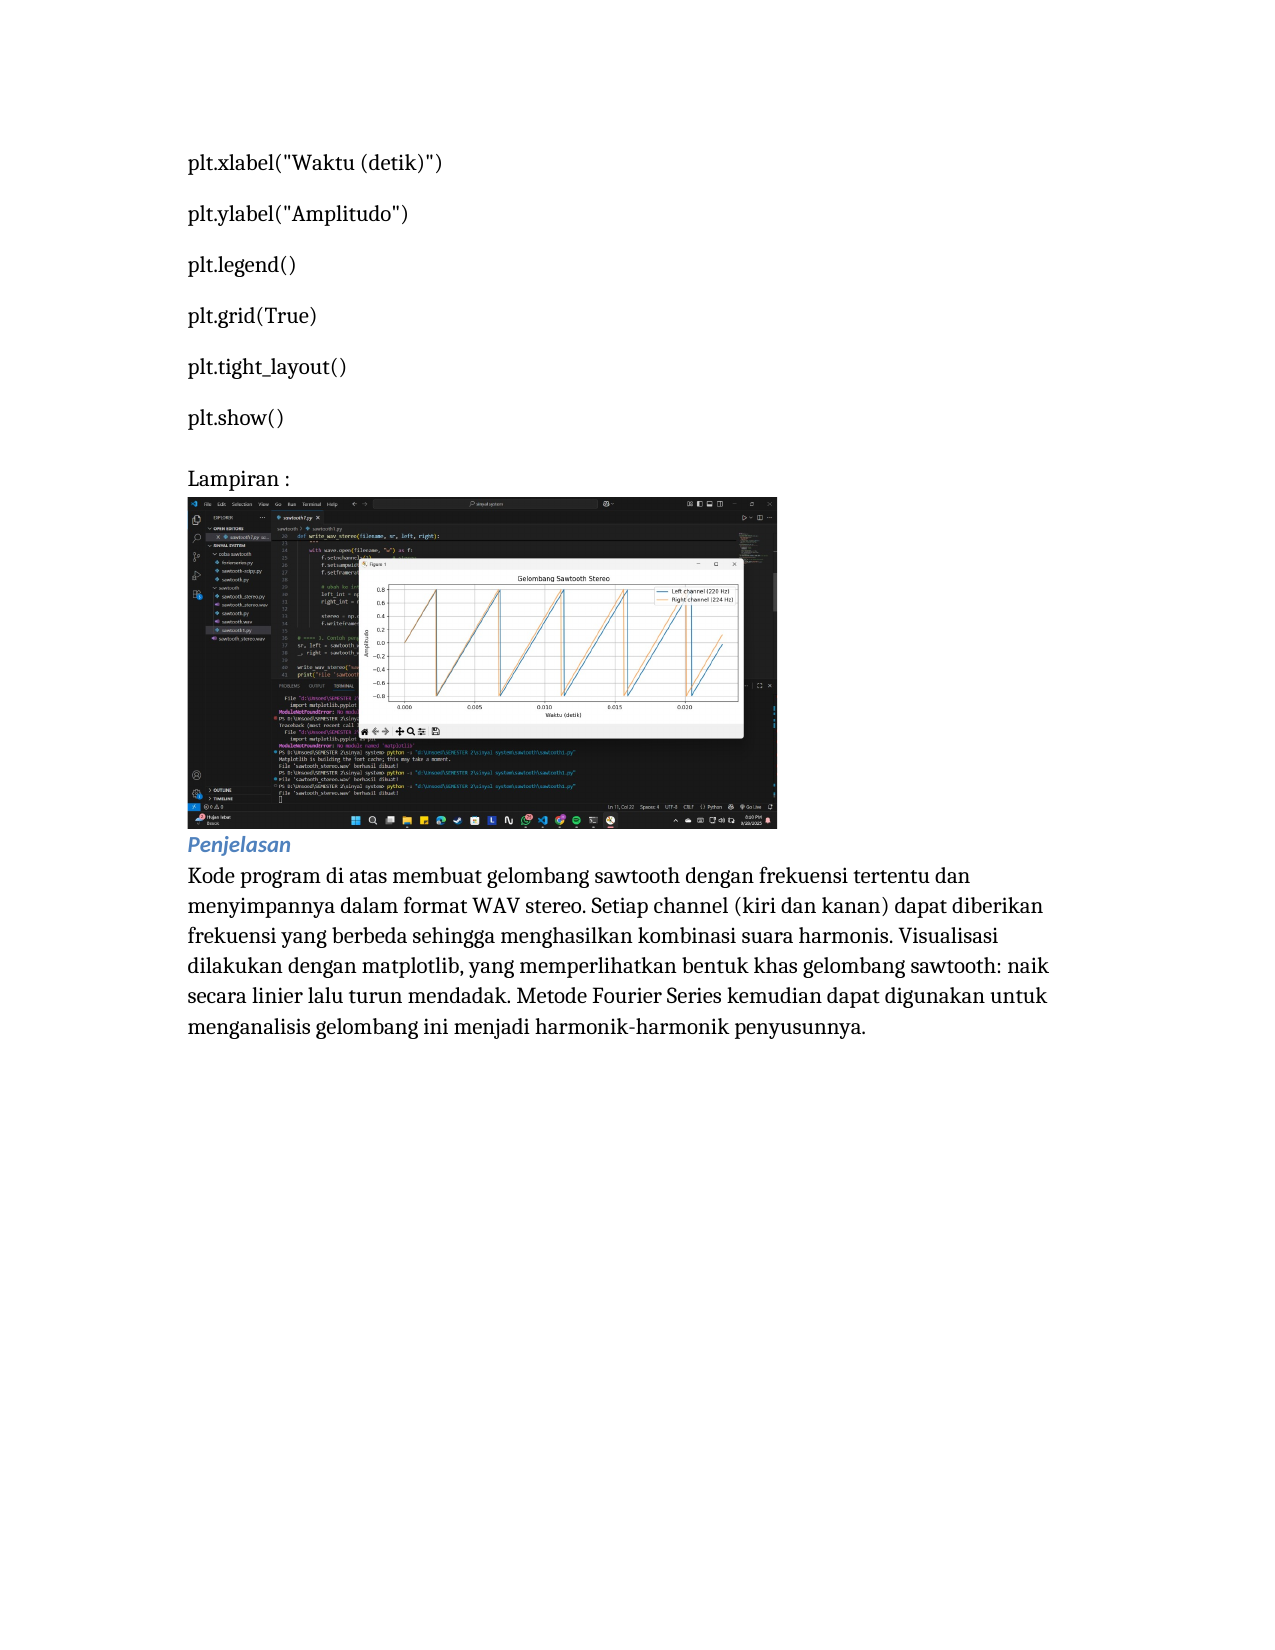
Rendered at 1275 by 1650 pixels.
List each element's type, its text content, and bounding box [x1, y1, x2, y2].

text plt.show() Lampiran : [187, 405, 1087, 522]
text plt.ylabel("Amplitudo") [187, 201, 1087, 227]
text plt.grid(True) [187, 303, 1087, 329]
text plt.tight_layout() [187, 354, 1087, 381]
subtitle Penjelasan [187, 830, 1087, 858]
picture [187, 522, 778, 829]
text plt.legend() [187, 252, 1087, 278]
text plt.xlabel("Waktu (detik)") [187, 150, 1087, 176]
text Kode program di atas membuat gelombang sawtooth dengan frekuensi tertentu dan menyimpannya dalam format WAV stereo. Setiap channel (kiri dan kanan) dapat diberikan frekuensi yang berbeda sehingga menghasilkan kombinasi suara harmonis. Visualisasi dilakukan dengan matplotlib, yang memperlihatkan bentuk khas gelombang sawtooth: naik secara linier lalu turun mendadak. Metode Fourier Series kemudian dapat digunakan untuk menganalisis gelombang ini menjadi harmonik-harmonik penyusunnya. [187, 862, 1087, 1040]
